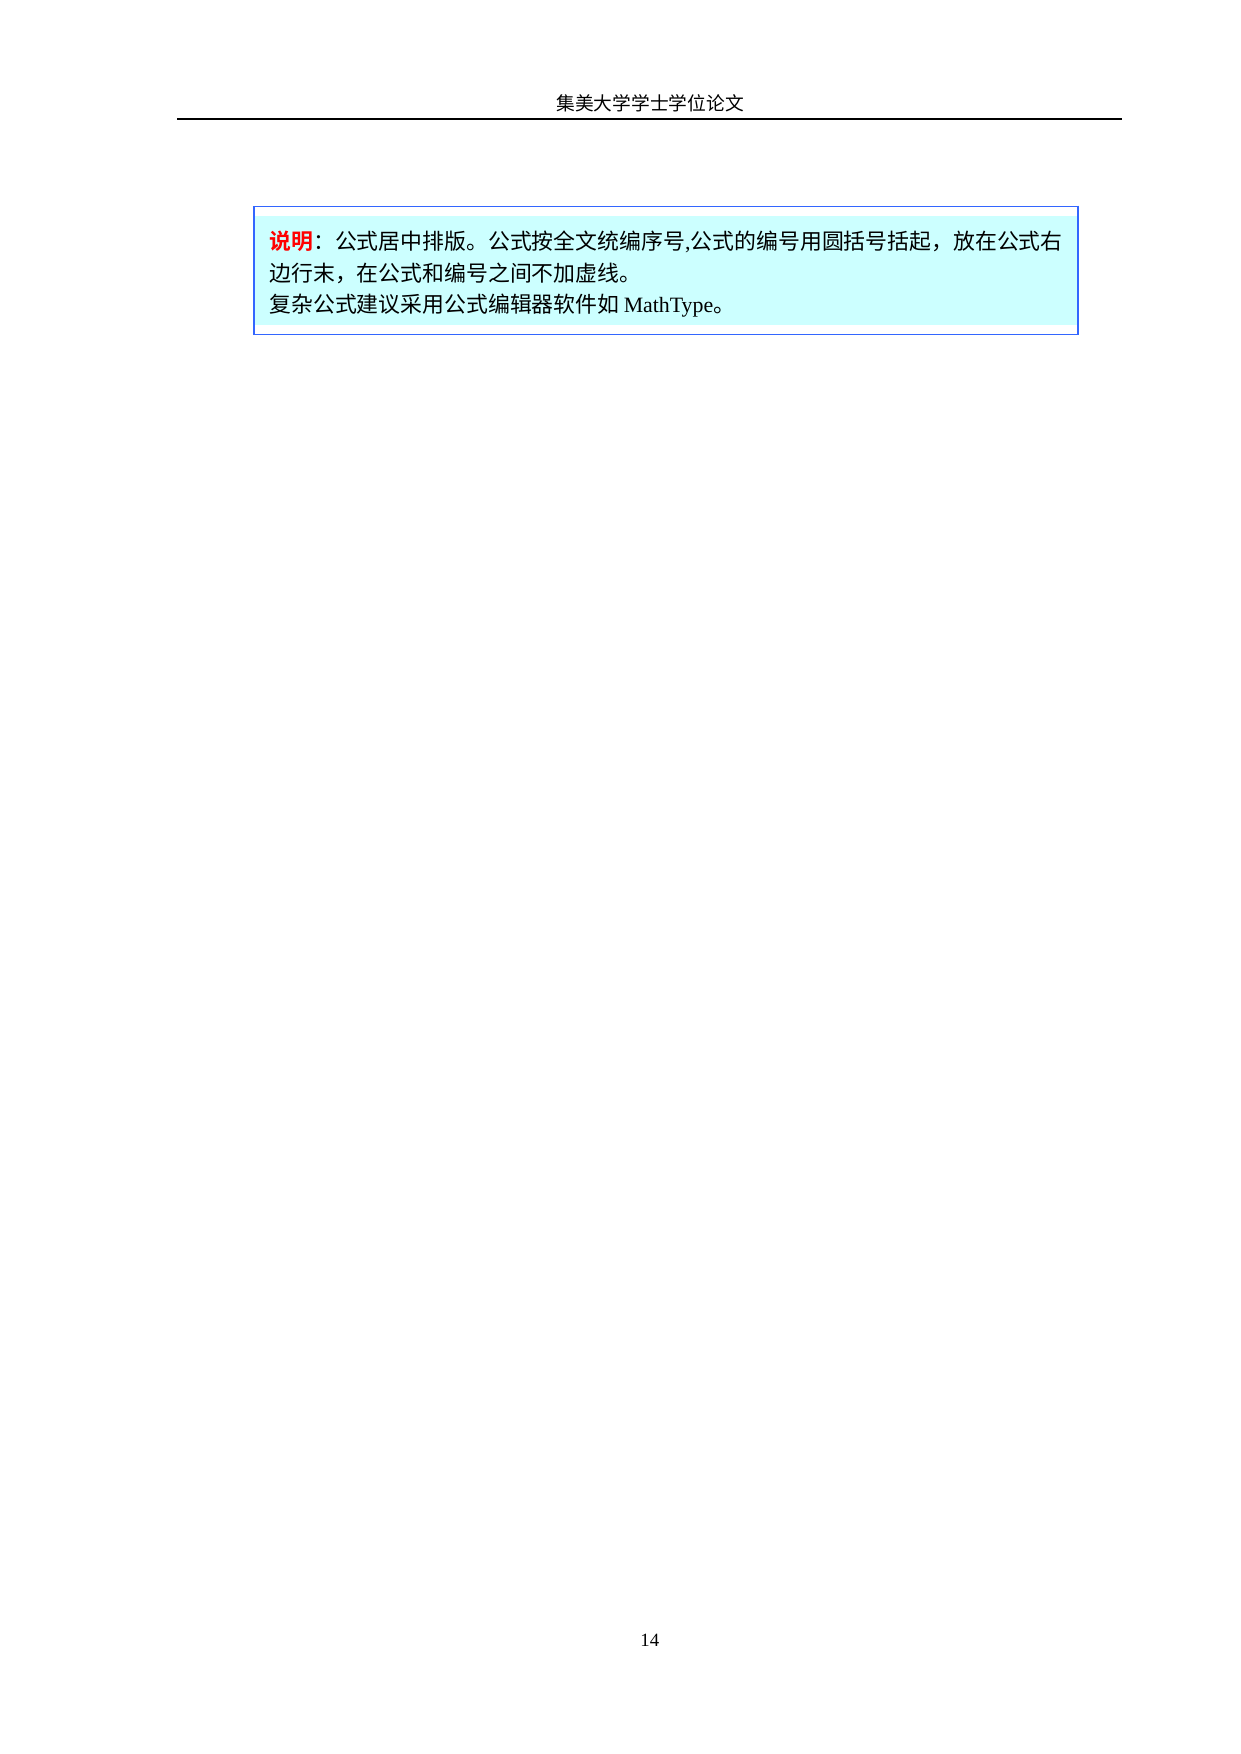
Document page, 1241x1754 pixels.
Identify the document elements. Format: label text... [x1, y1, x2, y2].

text 说明：公式居中排版。公式按全文统编序号,公式的编号用圆括号括起，放在公式右边行末，在公式和编号之间不加虚线。 [255, 216, 1077, 287]
text 复杂公式建议采用公式编辑器软件如MathType。 [255, 287, 1077, 325]
